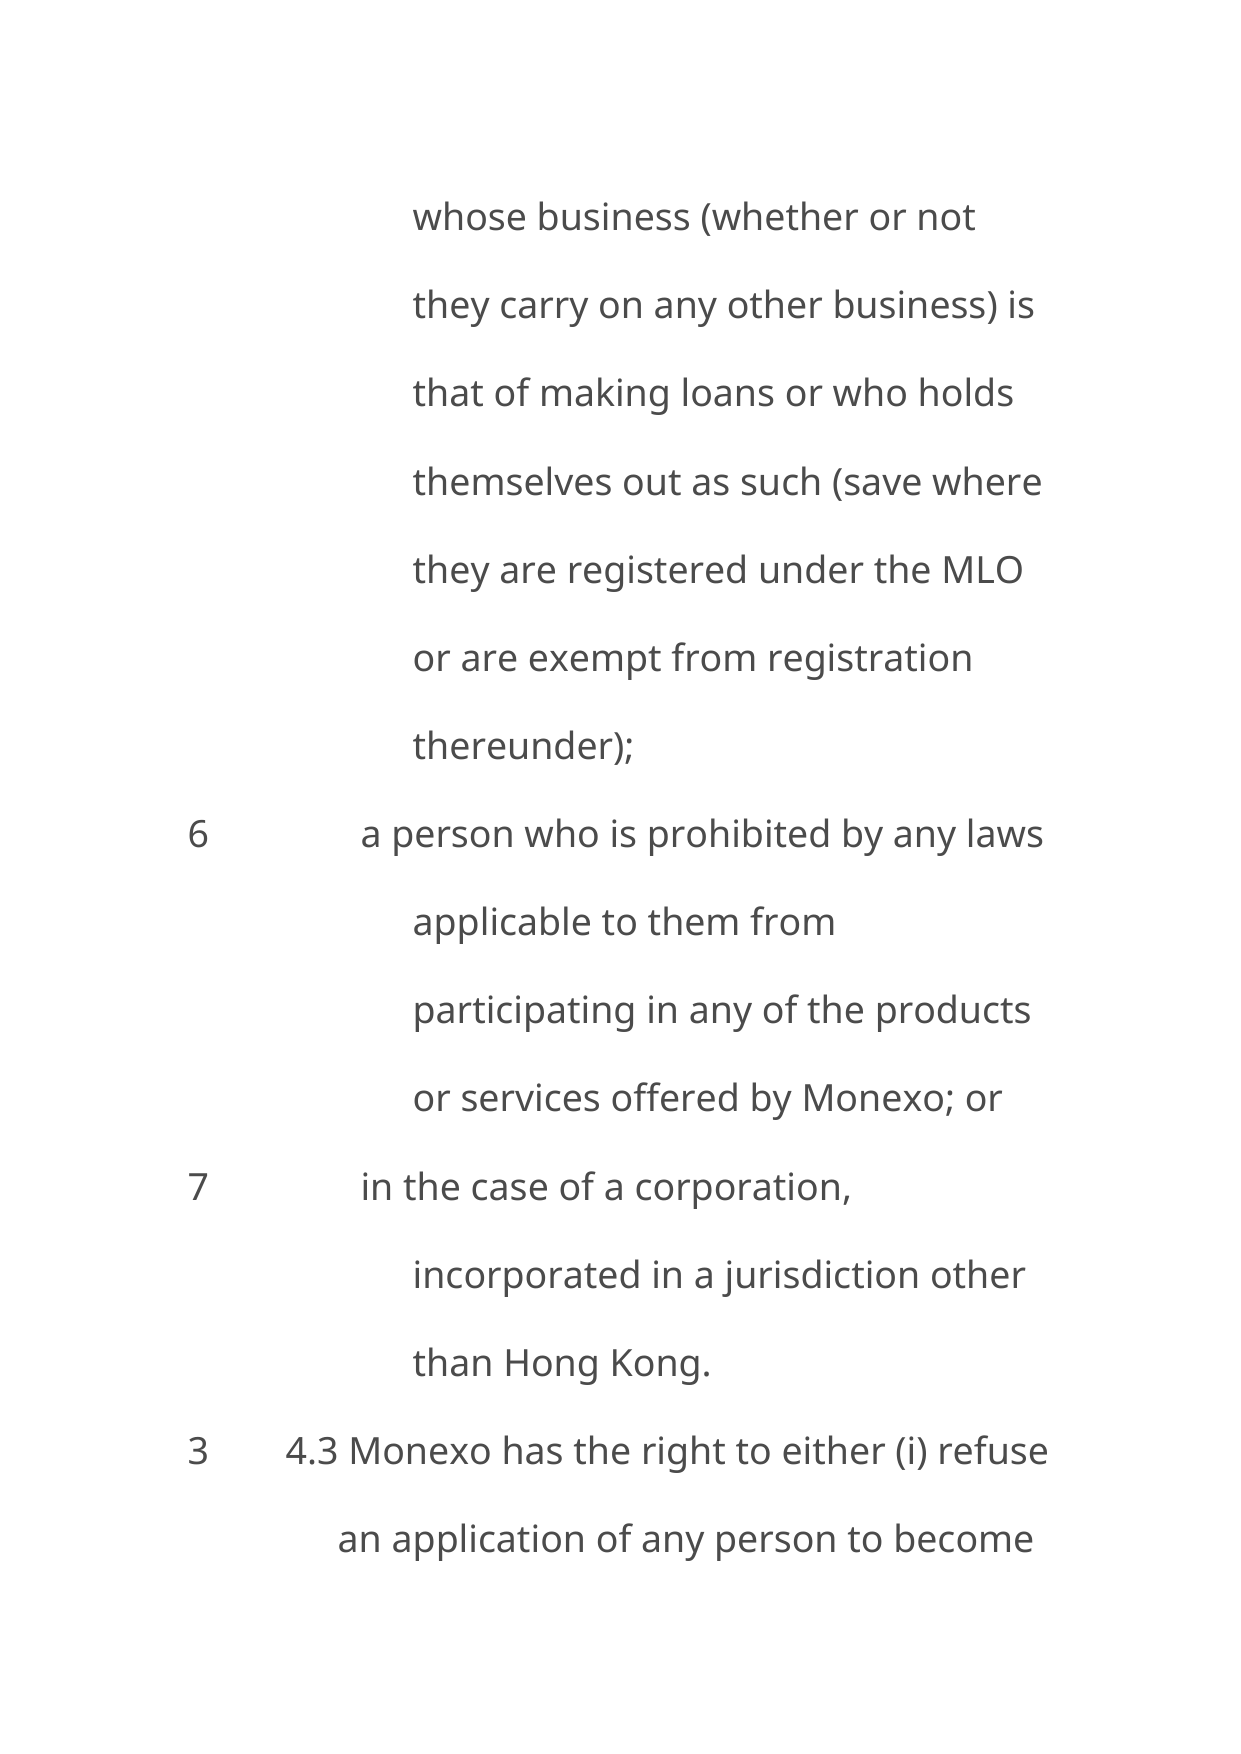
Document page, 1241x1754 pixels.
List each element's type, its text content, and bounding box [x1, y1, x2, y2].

list in the case of a corporation, incorporated in a jurisdiction other than Hong Kong. [187, 1141, 1053, 1406]
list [187, 172, 1053, 789]
list a person who is prohibited by any laws applicable to them from participating in any of the products or services offered by Monexo; or [187, 789, 1053, 1141]
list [187, 1406, 1053, 1582]
